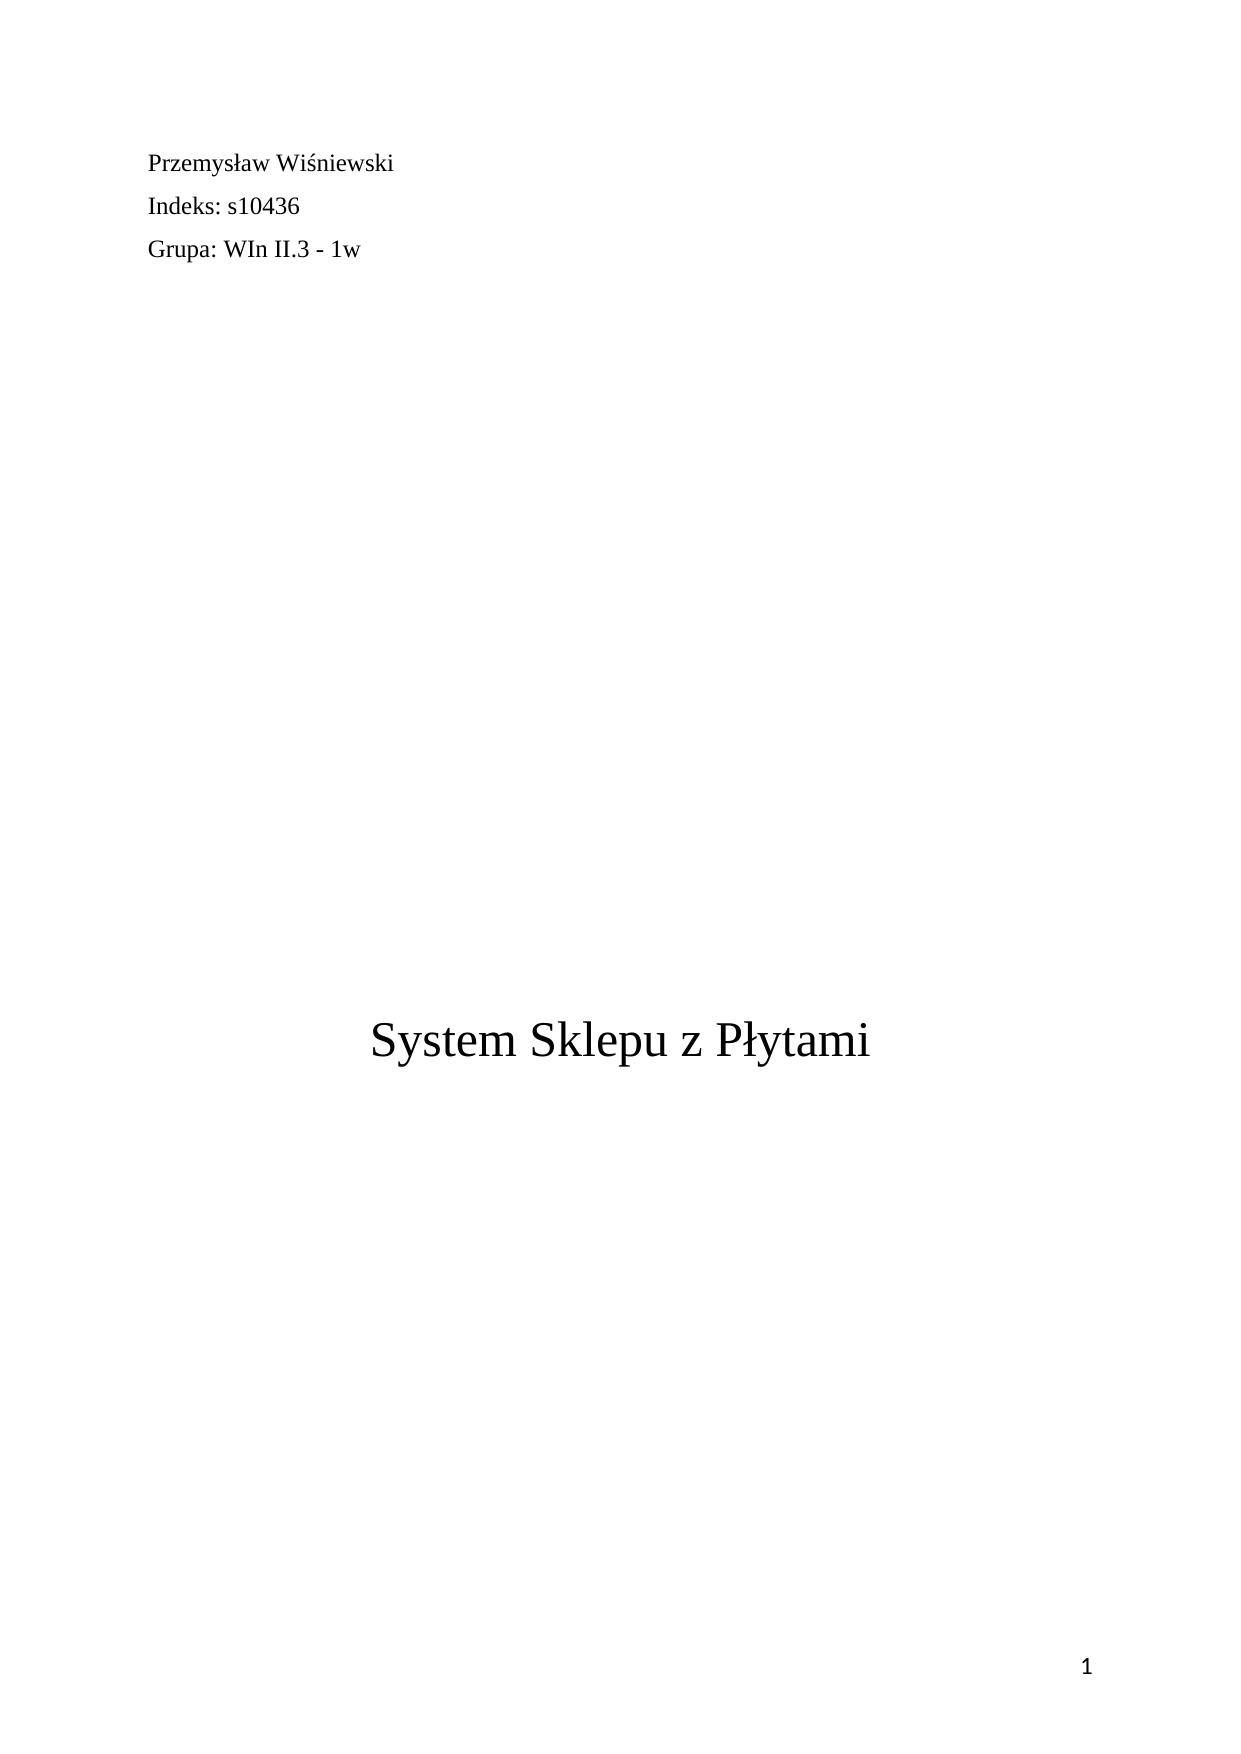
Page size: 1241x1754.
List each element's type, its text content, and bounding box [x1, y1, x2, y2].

text Grupa: WIn II.3 - 1w [148, 234, 1093, 263]
text Indeks: s10436 [148, 191, 1093, 219]
text System Sklepu z Płytami [148, 1010, 1093, 1068]
text Przemysław Wiśniewski [148, 148, 1093, 176]
